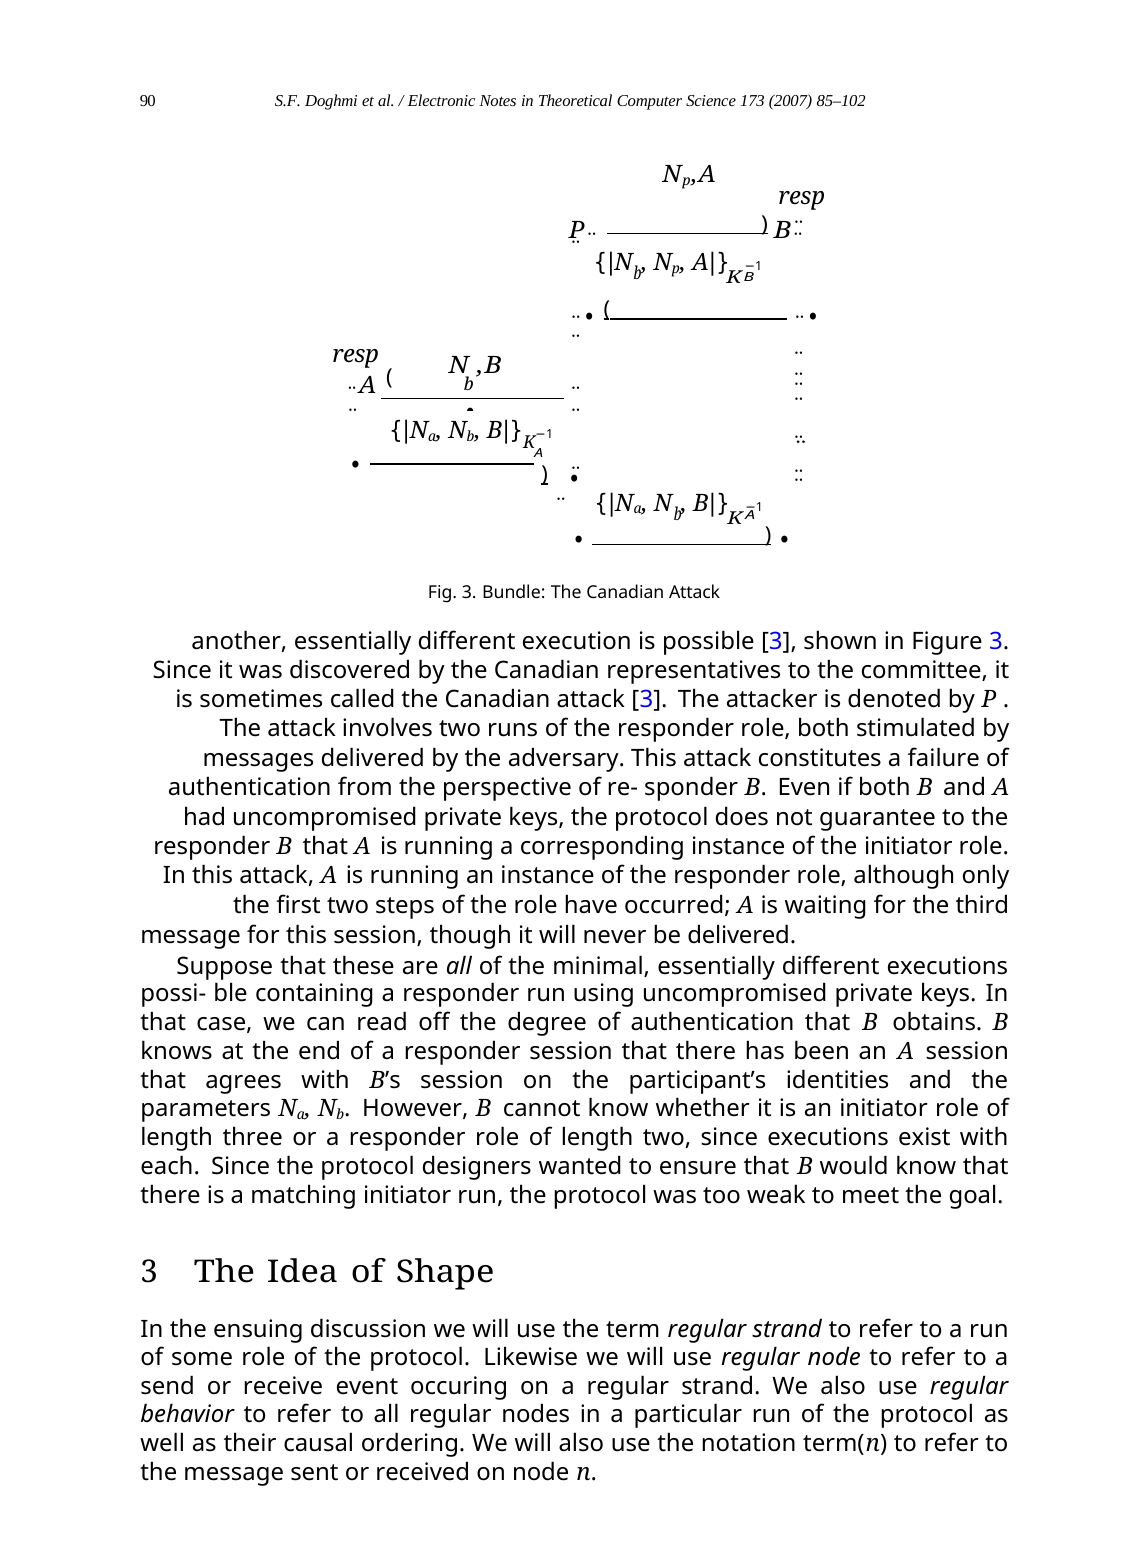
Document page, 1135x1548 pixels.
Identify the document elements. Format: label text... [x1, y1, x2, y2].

text {|N , Np, A|} −1 ¨ [569, 237, 1020, 279]
text P¨ ) B¨ [569, 211, 1020, 237]
text ¨ ¨ [569, 462, 1020, 490]
text Fig. 3. Bundle: The Canadian Attack [128, 579, 1020, 603]
text resp [778, 178, 1020, 211]
text Np,A [117, 171, 716, 186]
text another, essentially different execution is possible [3], shown in Figure 3. Since it was discovered by the Canadian representatives to the committee, it is sometimes called the Canadian attack [3]. The attacker is denoted by P . The attack involves two runs of the responder role, both stimulated by messages delivered by the adversary. This attack constitutes a failure of authentication from the perspective of re- sponder B. Even if both B and A had uncompromised private keys, the protocol does not guarantee to the responder B that A is running a corresponding instance of the initiator role. In this attack, A is running an instance of the responder role, although only the first two steps of the role have occurred; A is waiting for the third [132, 626, 1009, 920]
text ¨• ( ¨• [569, 293, 1020, 340]
subtitle The Idea of Shape [140, 1249, 1020, 1292]
text {|Na, N , B|} −1 [569, 490, 1020, 516]
text • ) • [572, 520, 1020, 548]
text In the ensuing discussion we will use the term regular strand to refer to a run of some role of the protocol. Likewise we will use regular node to refer to a send or receive event occuring on a regular strand. We also use regular behavior to refer to all regular nodes in a particular run of the protocol as well as their causal ordering. We will also use the notation term(n) to refer to the message sent or received on node n. [140, 1315, 1009, 1487]
text message for this session, though it will never be delivered. [140, 920, 1020, 949]
text {|Na, Nb, B|}K−1 ¨ [345, 412, 1020, 445]
text resp ¨ [332, 340, 1020, 368]
text ¨A ( ¨ ¨ [345, 375, 1020, 412]
text A ¨ [161, 445, 1020, 462]
text Suppose that these are all of the minimal, essentially different executions possi- ble containing a responder run using uncompromised private keys. In that case, we can read off the degree of authentication that B obtains. B knows at the end of a responder session that there has been an A session that agrees with B’s session on the participant’s identities and the parameters Na, Nb. However, B cannot know whether it is an initiator role of length three or a responder role of length two, since executions exist with each. Since the protocol designers wanted to ensure that B would know that there is a matching initiator run, the protocol was too weak to meet the goal. [140, 951, 1009, 1210]
